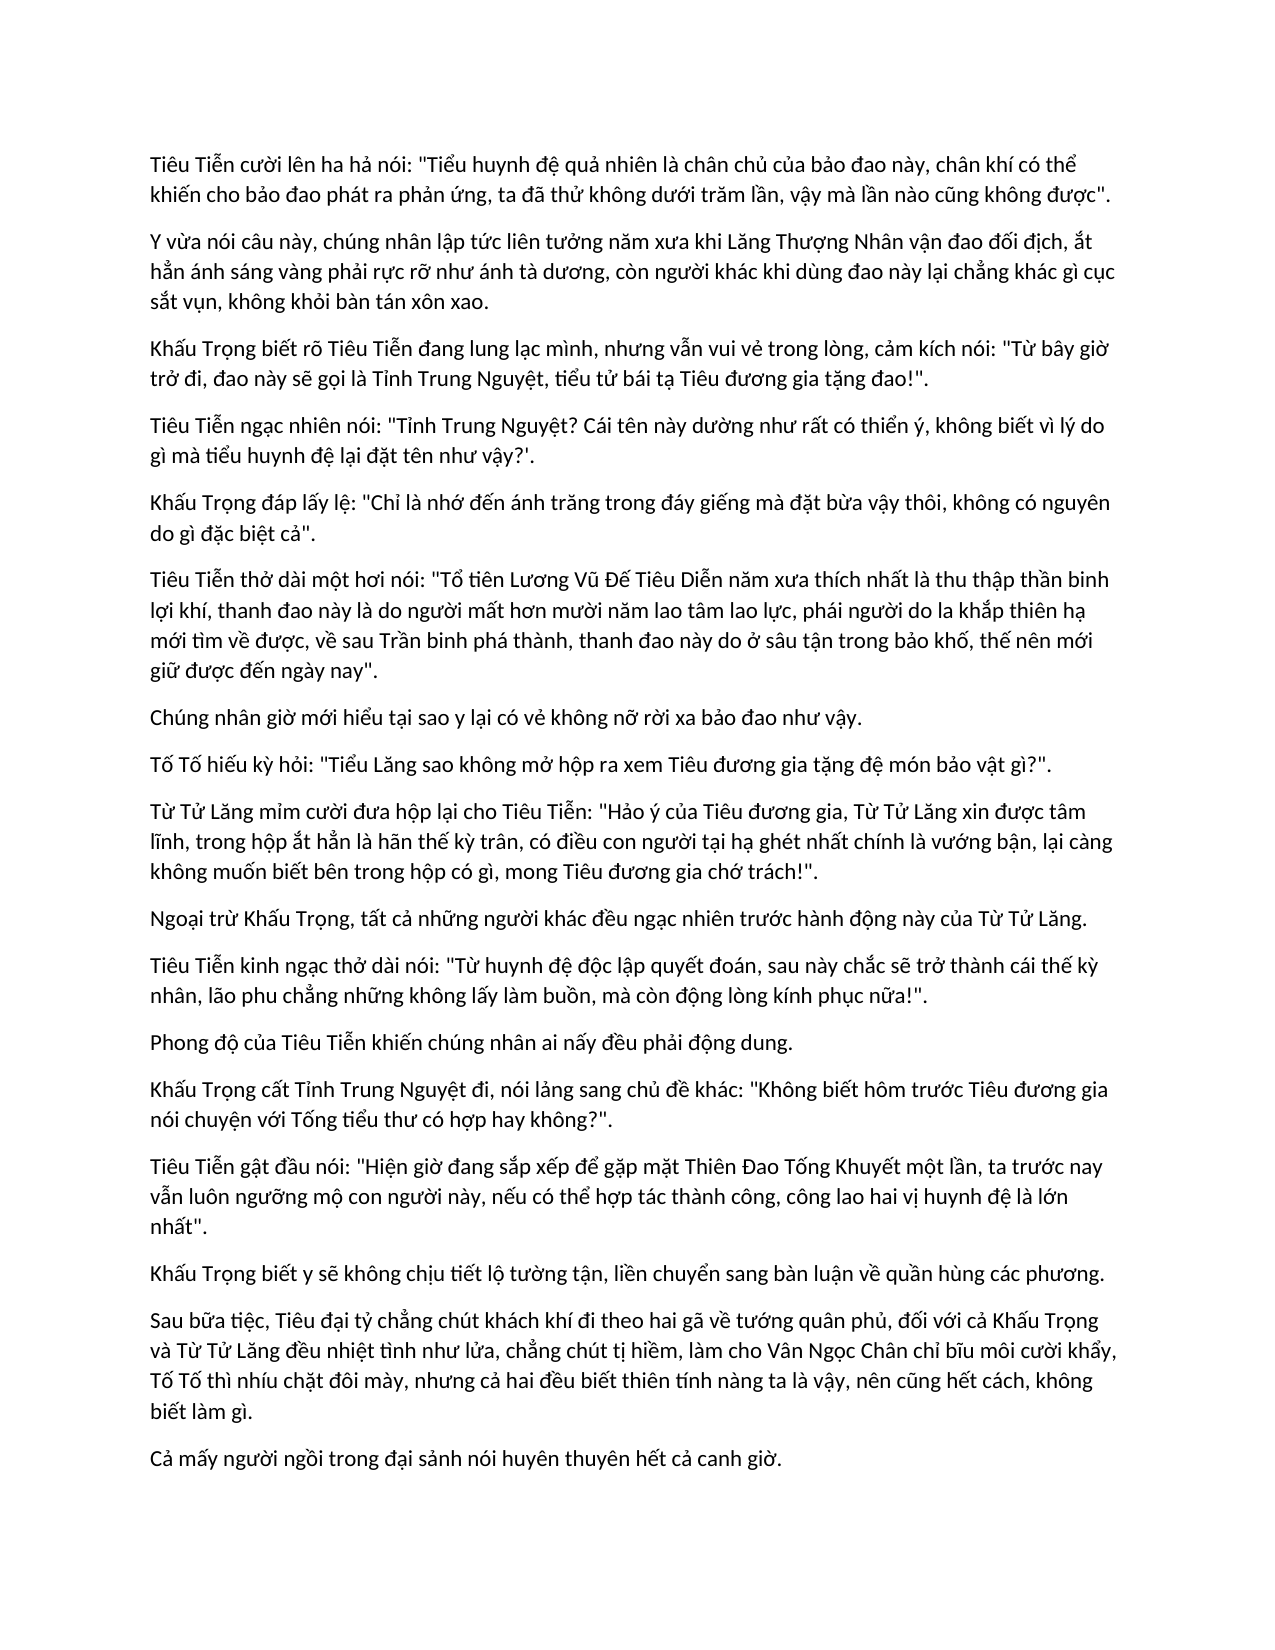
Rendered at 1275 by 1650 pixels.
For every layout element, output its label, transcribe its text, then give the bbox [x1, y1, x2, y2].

text Tiêu Tiễn ngạc nhiên nói: "Tỉnh Trung Nguyệt? Cái tên này dường như rất có thiển ý, không biết vì lý do gì mà tiểu huynh đệ lại đặt tên như vậy?'. [150, 411, 1125, 470]
text Sau bữa tiệc, Tiêu đại tỷ chẳng chút khách khí đi theo hai gã về tướng quân phủ, đối với cả Khấu Trọng và Từ Tử Lăng đều nhiệt tình như lửa, chẳng chút tị hiềm, làm cho Vân Ngọc Chân chỉ bĩu môi cười khẩy, Tố Tố thì nhíu chặt đôi mày, nhưng cả hai đều biết thiên tính nàng ta là vậy, nên cũng hết cách, không biết làm gì. [150, 1306, 1125, 1425]
text Từ Tử Lăng mỉm cười đưa hộp lại cho Tiêu Tiễn: "Hảo ý của Tiêu đương gia, Từ Tử Lăng xin được tâm lĩnh, trong hộp ắt hẳn là hãn thế kỳ trân, có điều con người tại hạ ghét nhất chính là vướng bận, lại càng không muốn biết bên trong hộp có gì, mong Tiêu đương gia chớ trách!". [150, 797, 1125, 885]
text Khấu Trọng đáp lấy lệ: "Chỉ là nhớ đến ánh trăng trong đáy giếng mà đặt bừa vậy thôi, không có nguyên do gì đặc biệt cả". [150, 488, 1125, 547]
text Chúng nhân giờ mới hiểu tại sao y lại có vẻ không nỡ rời xa bảo đao như vậy. [150, 703, 1125, 731]
text Phong độ của Tiêu Tiễn khiến chúng nhân ai nấy đều phải động dung. [150, 1028, 1125, 1056]
text Tố Tố hiếu kỳ hỏi: "Tiểu Lăng sao không mở hộp ra xem Tiêu đương gia tặng đệ món bảo vật gì?". [150, 750, 1125, 778]
text Tiêu Tiễn kinh ngạc thở dài nói: "Từ huynh đệ độc lập quyết đoán, sau này chắc sẽ trở thành cái thế kỳ nhân, lão phu chẳng những không lấy làm buồn, mà còn động lòng kính phục nữa!". [150, 951, 1125, 1009]
text Ngoại trừ Khấu Trọng, tất cả những người khác đều ngạc nhiên trước hành động này của Từ Tử Lăng. [150, 904, 1125, 932]
text Cả mấy người ngồi trong đại sảnh nói huyên thuyên hết cả canh giờ. [150, 1444, 1125, 1472]
text Tiêu Tiễn thở dài một hơi nói: "Tổ tiên Lương Vũ Đế Tiêu Diễn năm xưa thích nhất là thu thập thần binh lợi khí, thanh đao này là do người mất hơn mười năm lao tâm lao lực, phái người do la khắp thiên hạ mới tìm về được, về sau Trần binh phá thành, thanh đao này do ở sâu tận trong bảo khố, thế nên mới giữ được đến ngày nay". [150, 566, 1125, 684]
text Y vừa nói câu này, chúng nhân lập tức liên tưởng năm xưa khi Lăng Thượng Nhân vận đao đối địch, ắt hẳn ánh sáng vàng phải rực rỡ như ánh tà dương, còn người khác khi dùng đao này lại chẳng khác gì cục sắt vụn, không khỏi bàn tán xôn xao. [150, 227, 1125, 316]
text Khấu Trọng biết y sẽ không chịu tiết lộ tường tận, liền chuyển sang bàn luận về quần hùng các phương. [150, 1259, 1125, 1287]
text Tiêu Tiễn cười lên ha hả nói: "Tiểu huynh đệ quả nhiên là chân chủ của bảo đao này, chân khí có thể khiến cho bảo đao phát ra phản ứng, ta đã thử không dưới trăm lần, vậy mà lần nào cũng không được". [150, 150, 1125, 208]
text Tiêu Tiễn gật đầu nói: "Hiện giờ đang sắp xếp để gặp mặt Thiên Đao Tống Khuyết một lần, ta trước nay vẫn luôn ngưỡng mộ con người này, nếu có thể hợp tác thành công, công lao hai vị huynh đệ là lớn nhất". [150, 1152, 1125, 1241]
text Khấu Trọng biết rõ Tiêu Tiễn đang lung lạc mình, nhưng vẫn vui vẻ trong lòng, cảm kích nói: "Từ bây giờ trở đi, đao này sẽ gọi là Tỉnh Trung Nguyệt, tiểu tử bái tạ Tiêu đương gia tặng đao!". [150, 334, 1125, 393]
text Khấu Trọng cất Tỉnh Trung Nguyệt đi, nói lảng sang chủ đề khác: "Không biết hôm trước Tiêu đương gia nói chuyện với Tống tiểu thư có hợp hay không?". [150, 1075, 1125, 1133]
